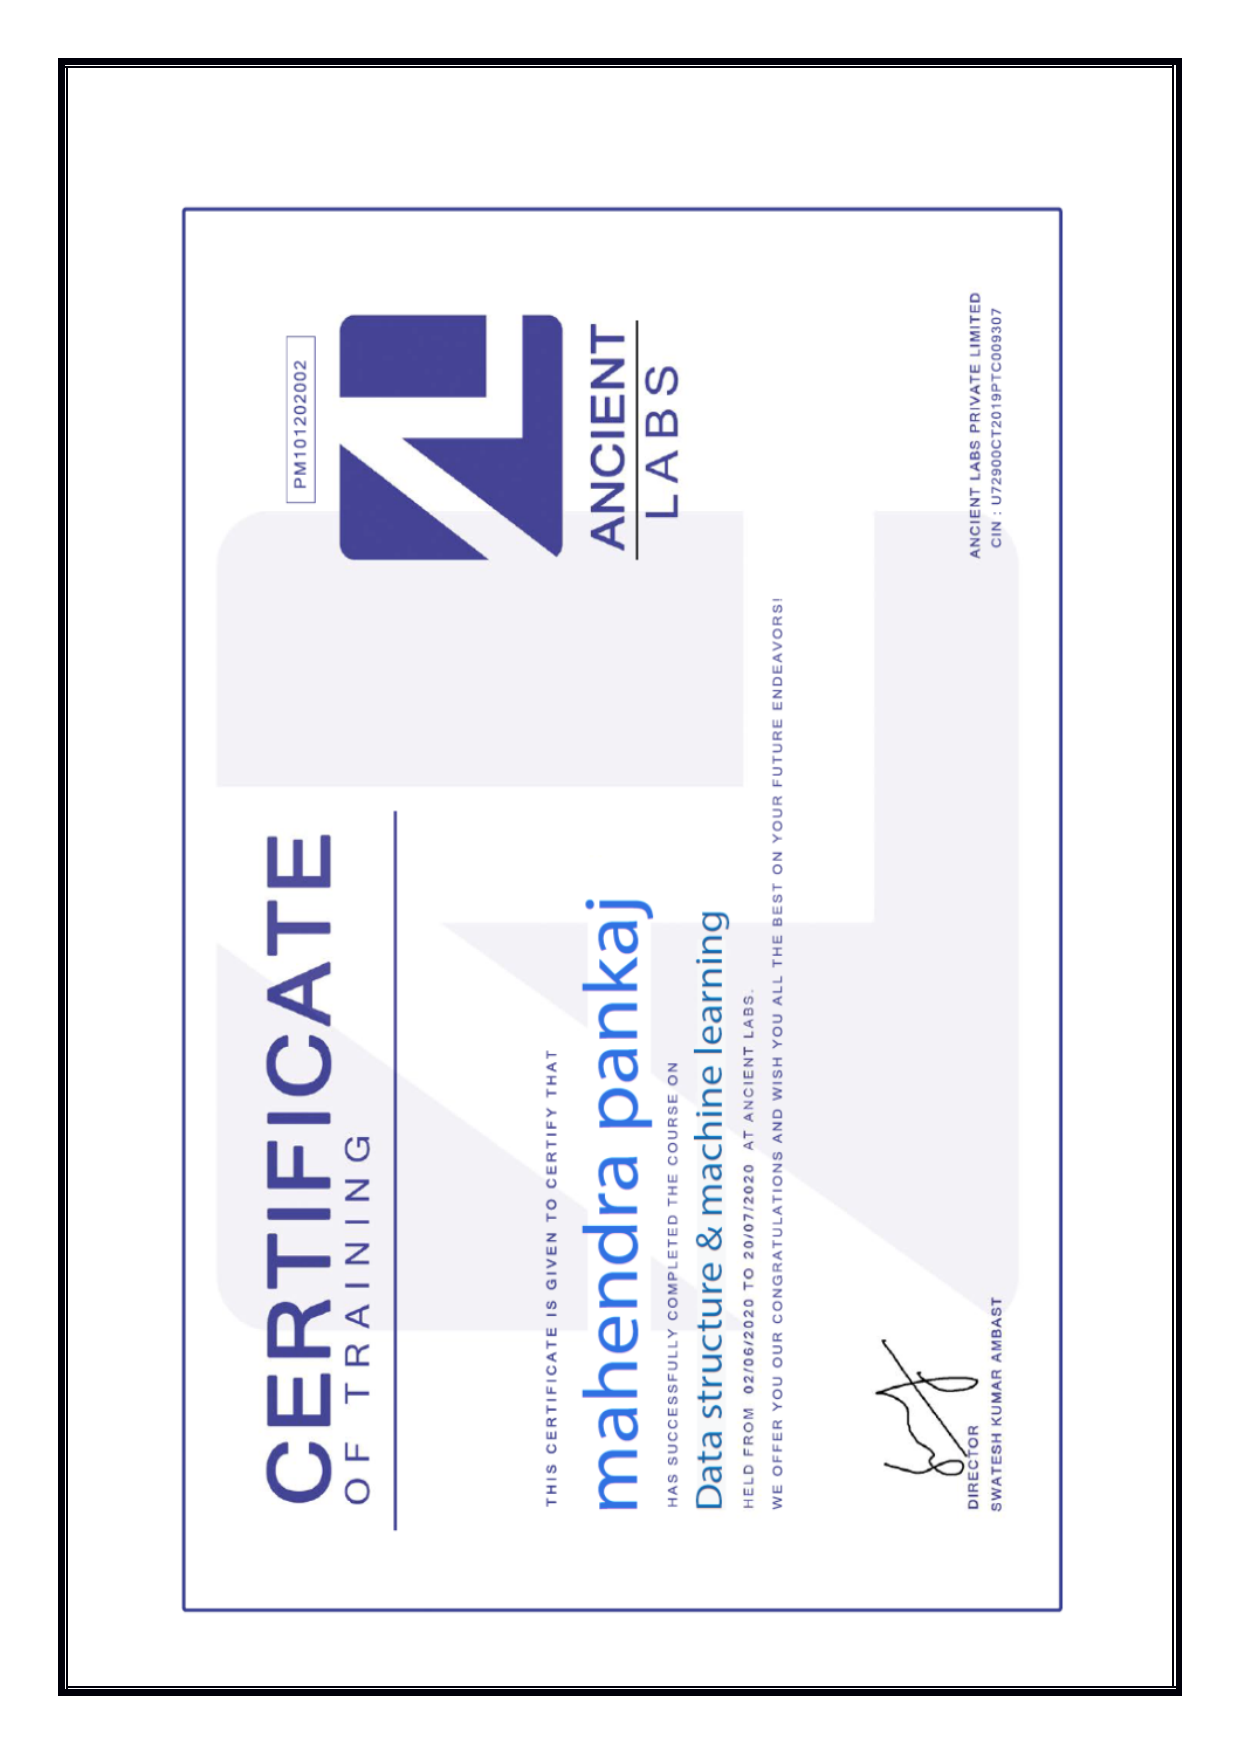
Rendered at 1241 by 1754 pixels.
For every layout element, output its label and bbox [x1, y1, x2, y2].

picture [153, 188, 1093, 1638]
